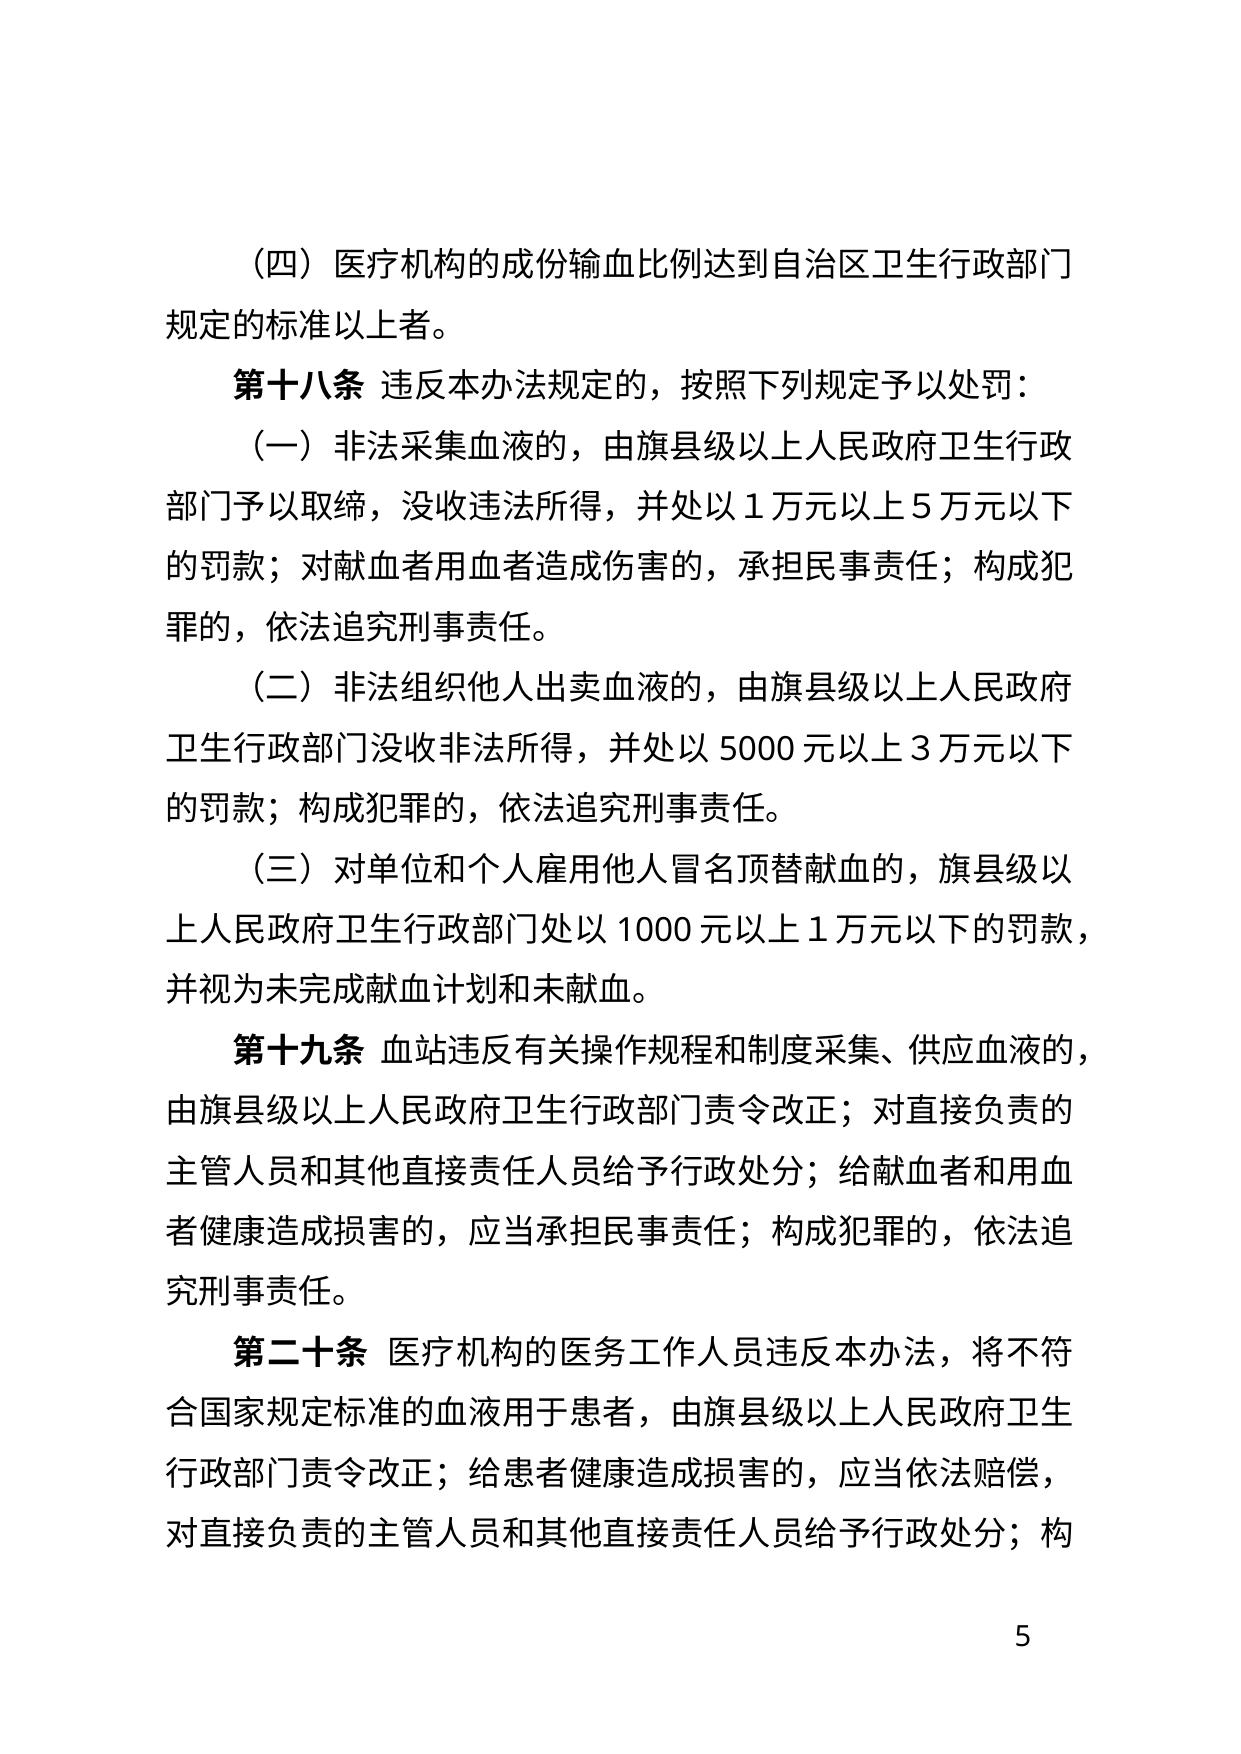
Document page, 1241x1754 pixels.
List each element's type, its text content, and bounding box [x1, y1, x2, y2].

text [165, 228, 1075, 289]
text （四）医疗机构的成份输血比例达到自治区卫生行政部门规定的标准以上者。 [165, 289, 1075, 410]
text 第十九条 血站违反有关操作规程和制度采集、供应血液的，由旗县级以上人民政府卫生行政部门责令改正；对直接负责的主管人员和其他直接责任人员给予行政处分；给献血者和用血者健康造成损害的，应当承担民事责任；构成犯罪的，依法追究刑事责任。 [165, 1074, 1075, 1376]
text （三）对单位和个人雇用他人冒名顶替献血的，旗县级以上人民政府卫生行政部门处以1000元以上１万元以下的罚款，并视为未完成献血计划和未献血。 [165, 893, 1075, 1074]
text （二）非法组织他人出卖血液的，由旗县级以上人民政府卫生行政部门没收非法所得，并处以5000元以上３万元以下的罚款；构成犯罪的，依法追究刑事责任。 [165, 712, 1075, 893]
text 第十八条 违反本办法规定的，按照下列规定予以处罚： [165, 410, 1075, 470]
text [165, 1376, 1075, 1558]
text （一）非法采集血液的，由旗县级以上人民政府卫生行政部门予以取缔，没收违法所得，并处以１万元以上５万元以下的罚款；对献血者用血者造成伤害的，承担民事责任；构成犯罪的，依法追究刑事责任。 [165, 470, 1075, 712]
